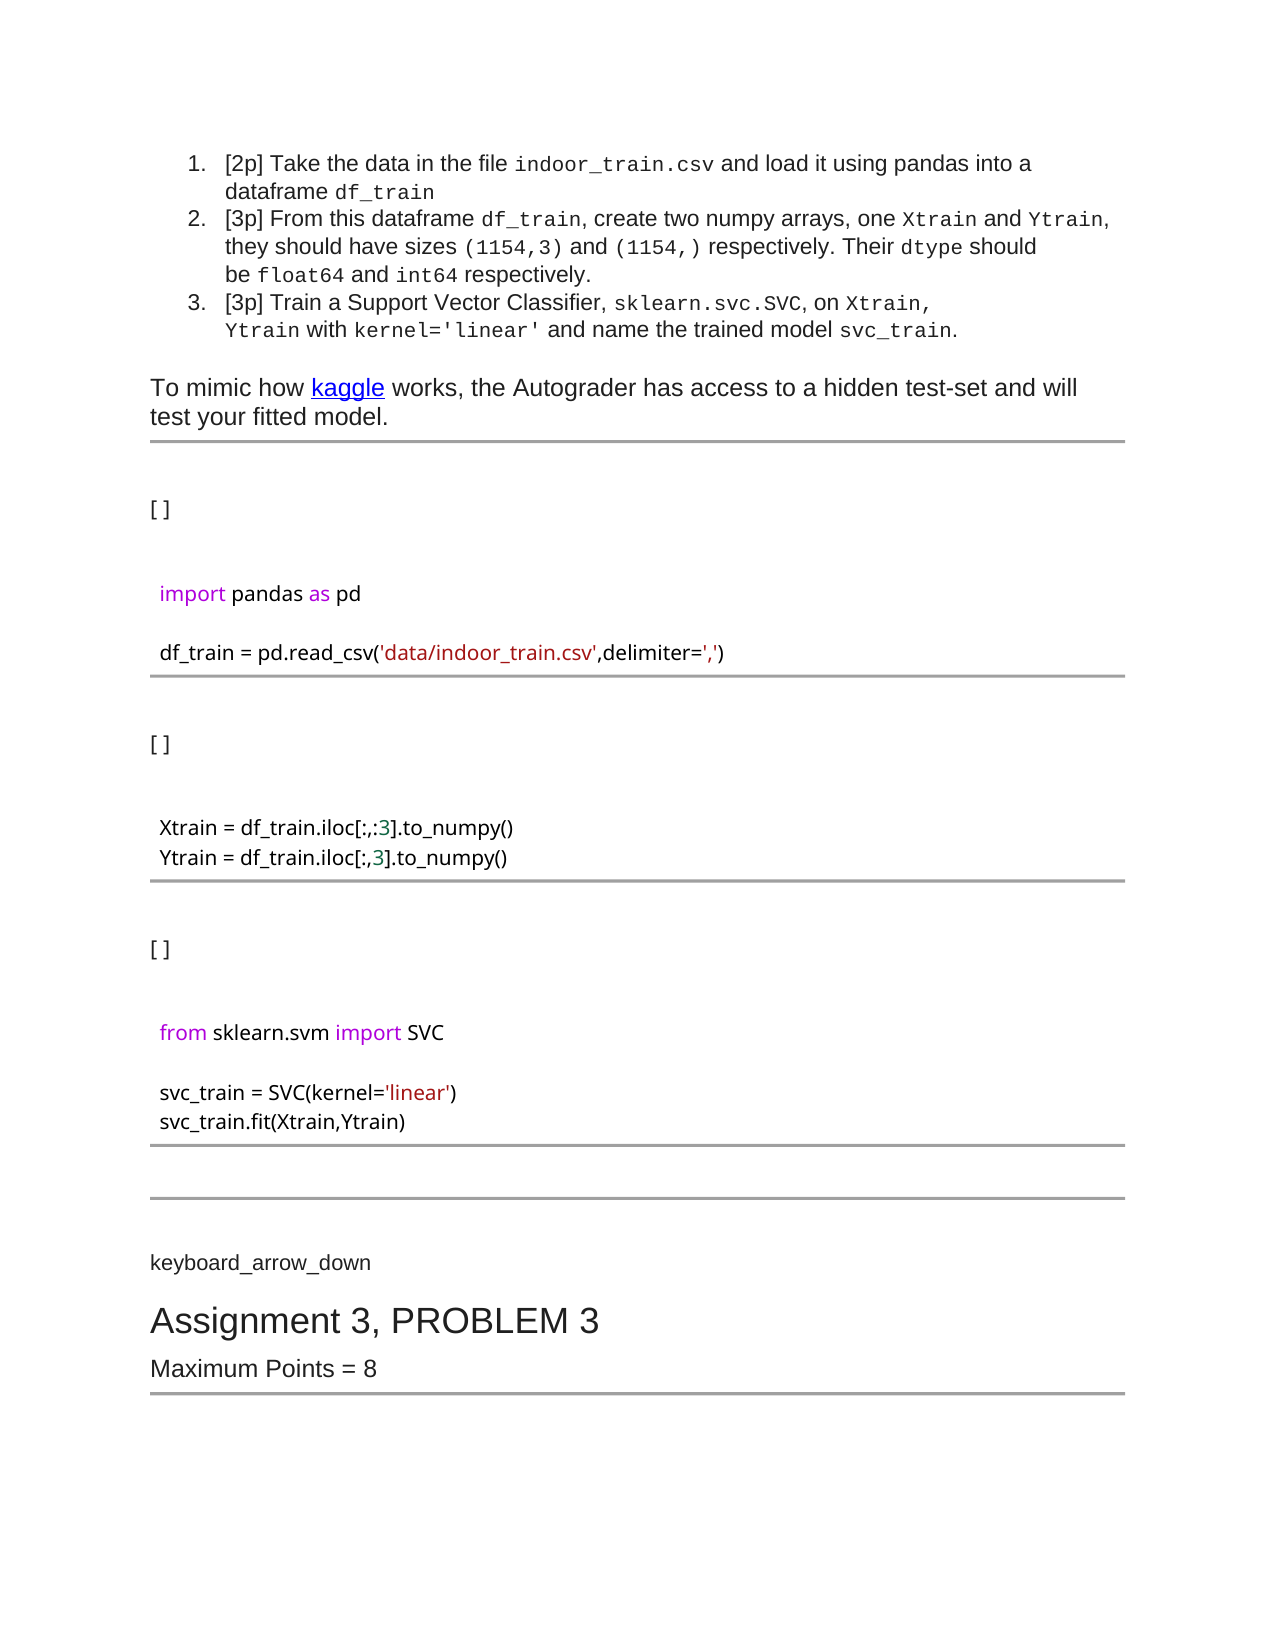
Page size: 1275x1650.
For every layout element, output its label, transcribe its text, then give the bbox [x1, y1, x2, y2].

text [ ] [150, 932, 1125, 962]
text [ ] [150, 728, 1125, 757]
text Xtrain = df_train.iloc[:,:3].to_numpy() Ytrain = df_train.iloc[:,3].to_numpy() [159, 783, 1125, 872]
list [3p] Train a Support Vector Classifier, sklearn.svc.SVC, on Xtrain, Ytrain with kernel='linear' and name the trained model svc_train. [187, 288, 1125, 344]
list [3p] From this dataframe df_train, create two numpy arrays, one Xtrain and Ytrain, they should have sizes (1154,3) and (1154,) respectively. Their dtype should be float64 and int64 respectively. [187, 205, 1125, 288]
subtitle Assignment 3, PROBLEM 3 [150, 1299, 1125, 1342]
text Maximum Points = 8 [150, 1354, 1125, 1383]
list [2p] Take the data in the file indoor_train.csv and load it using pandas into a dataframe df_train [187, 150, 1125, 205]
text [ ] [150, 493, 1125, 523]
text keyboard_arrow_down [150, 1250, 1125, 1275]
text from sklearn.svm import SVC svc_train = SVC(kernel='linear') svc_train.fit(Xtrain,Ytrain) [159, 987, 1125, 1136]
text import pandas as pd df_train = pd.read_csv('data/indoor_train.csv',delimiter=',') [159, 548, 1125, 667]
text To mimic how kaggle works, the Autograder has access to a hidden test-set and will test your fitted model. [150, 373, 1125, 431]
